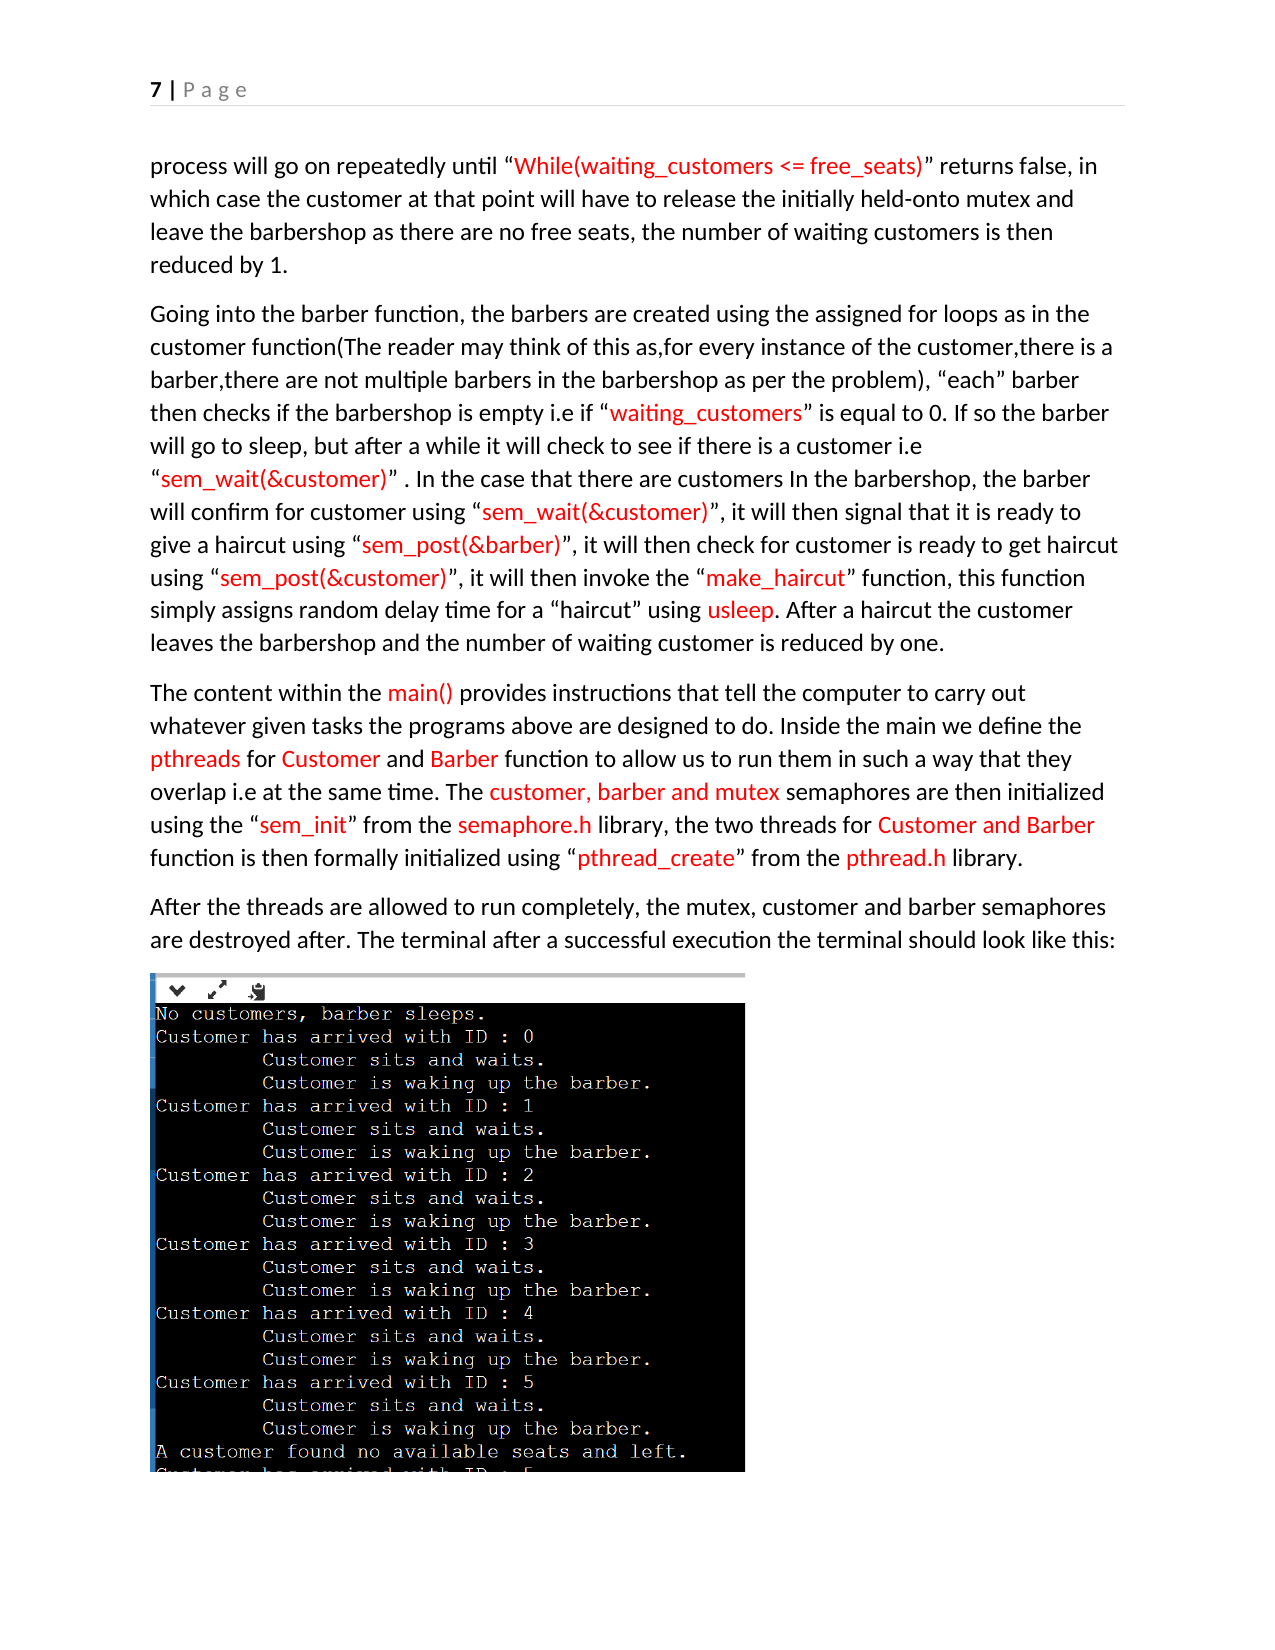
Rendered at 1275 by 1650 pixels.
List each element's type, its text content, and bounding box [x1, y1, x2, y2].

picture [150, 973, 746, 1472]
text The content within the main() provides instructions that tell the computer to carry out whatever given tasks the programs above are designed to do. Inside the main we define the pthreads for Customer and Barber function to allow us to run them in such a way that they overlap i.e at the same time. The customer, barber and mutex semaphores are then initialized using the “sem_init” from the semaphore.h library, the two threads for Customer and Barber function is then formally initialized using “pthread_create” from the pthread.h library. [150, 677, 1125, 872]
text After the threads are allowed to run completely, the mutex, customer and barber semaphores are destroyed after. The terminal after a successful execution the terminal should look like this: [150, 891, 1125, 955]
text Going into the barber function, the barbers are created using the assigned for loops as in the customer function(The reader may think of this as,for every instance of the customer,there is a barber,there are not multiple barbers in the barbershop as per the problem), “each” barber then checks if the barbershop is empty i.e if “waiting_customers” is equal to 0. If so the barber will go to sleep, but after a while it will check to see if there is a customer i.e “sem_wait(&customer)” . In the case that there are customers In the barbershop, the barber will confirm for customer using “sem_wait(&customer)”, it will then signal that it is ready to give a haircut using “sem_post(&barber)”, it will then check for customer is ready to get haircut using “sem_post(&customer)”, it will then invoke the “make_haircut” function, this function simply assigns random delay time for a “haircut” using usleep. After a haircut the customer leaves the barbershop and the number of waiting customer is reduced by one. [150, 298, 1125, 658]
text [150, 150, 1125, 279]
